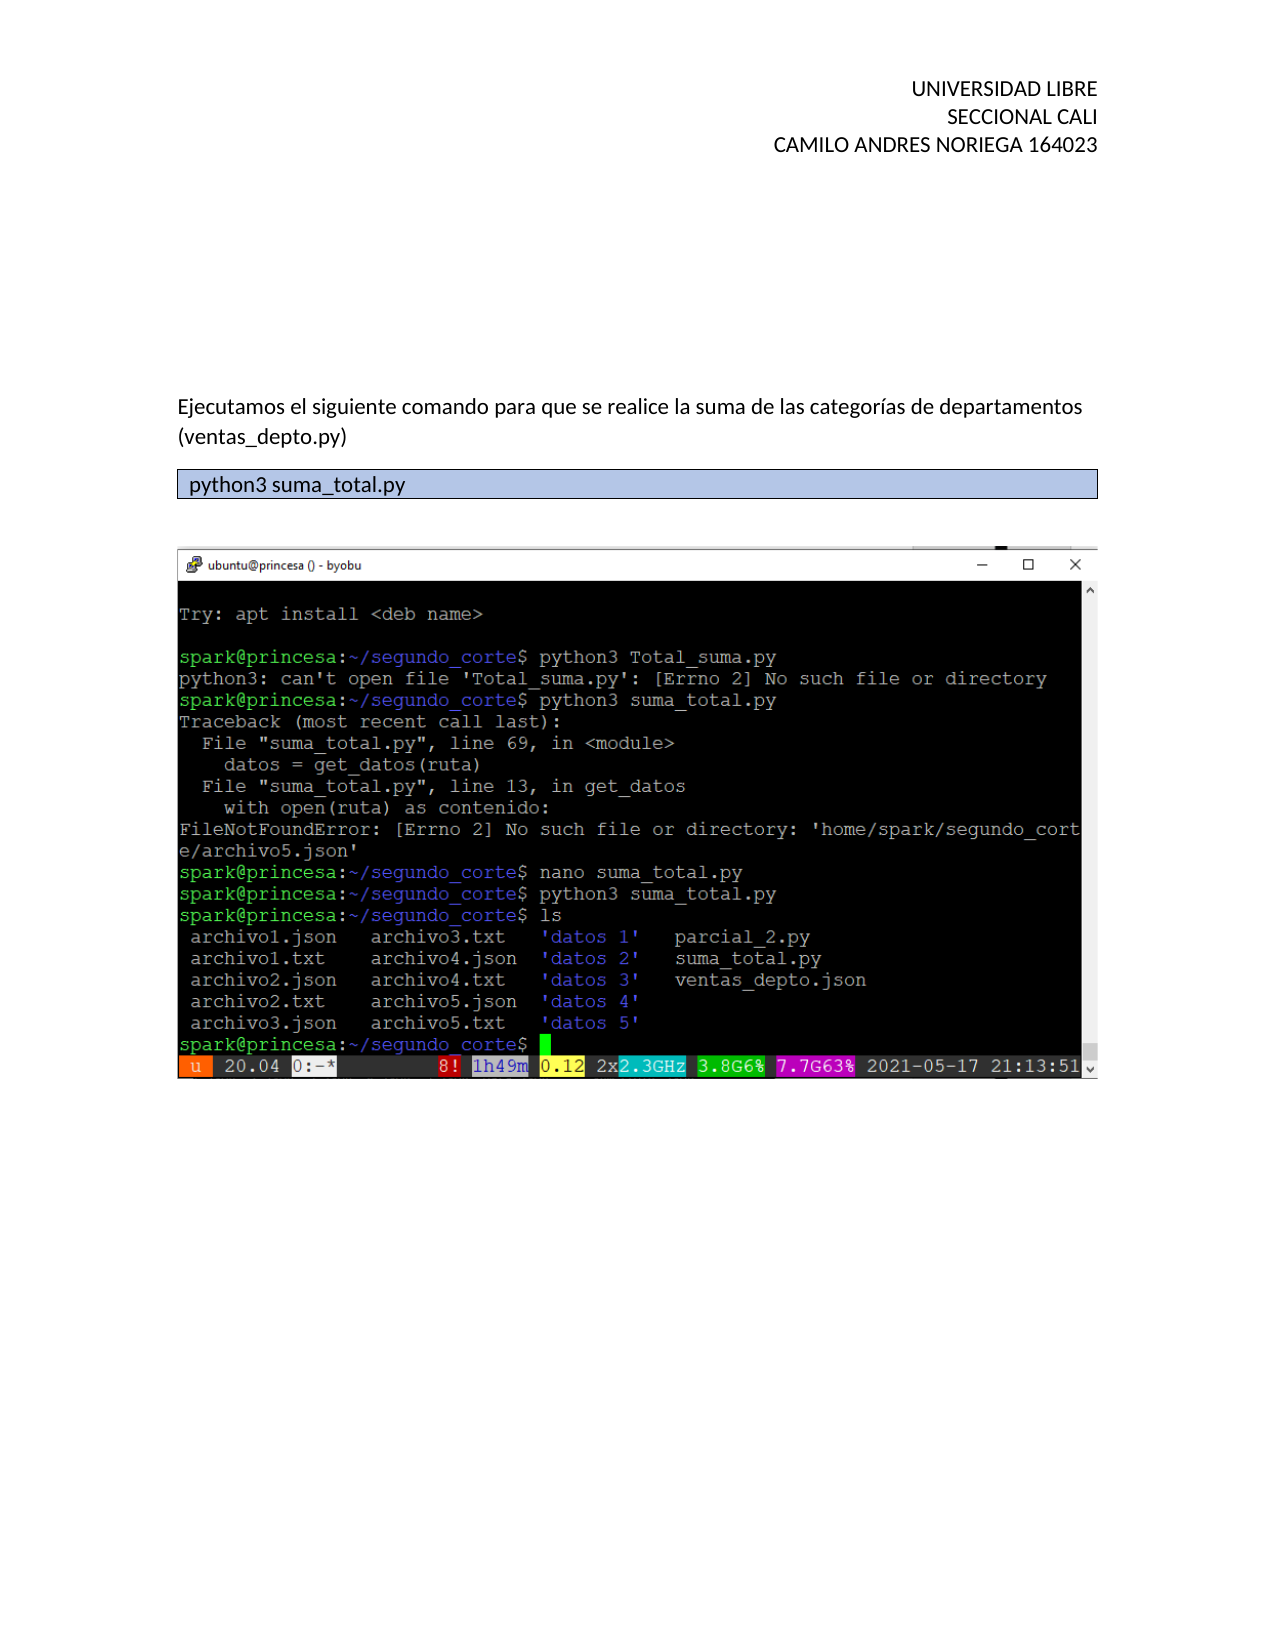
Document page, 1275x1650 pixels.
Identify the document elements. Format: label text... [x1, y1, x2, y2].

picture [177, 546, 1098, 1079]
table_header python3 suma_total.py [178, 470, 1097, 498]
text Ejecutamos el siguiente comando para que se realice la suma de las categorías de departamentos (ventas_depto.py) [177, 392, 1098, 450]
